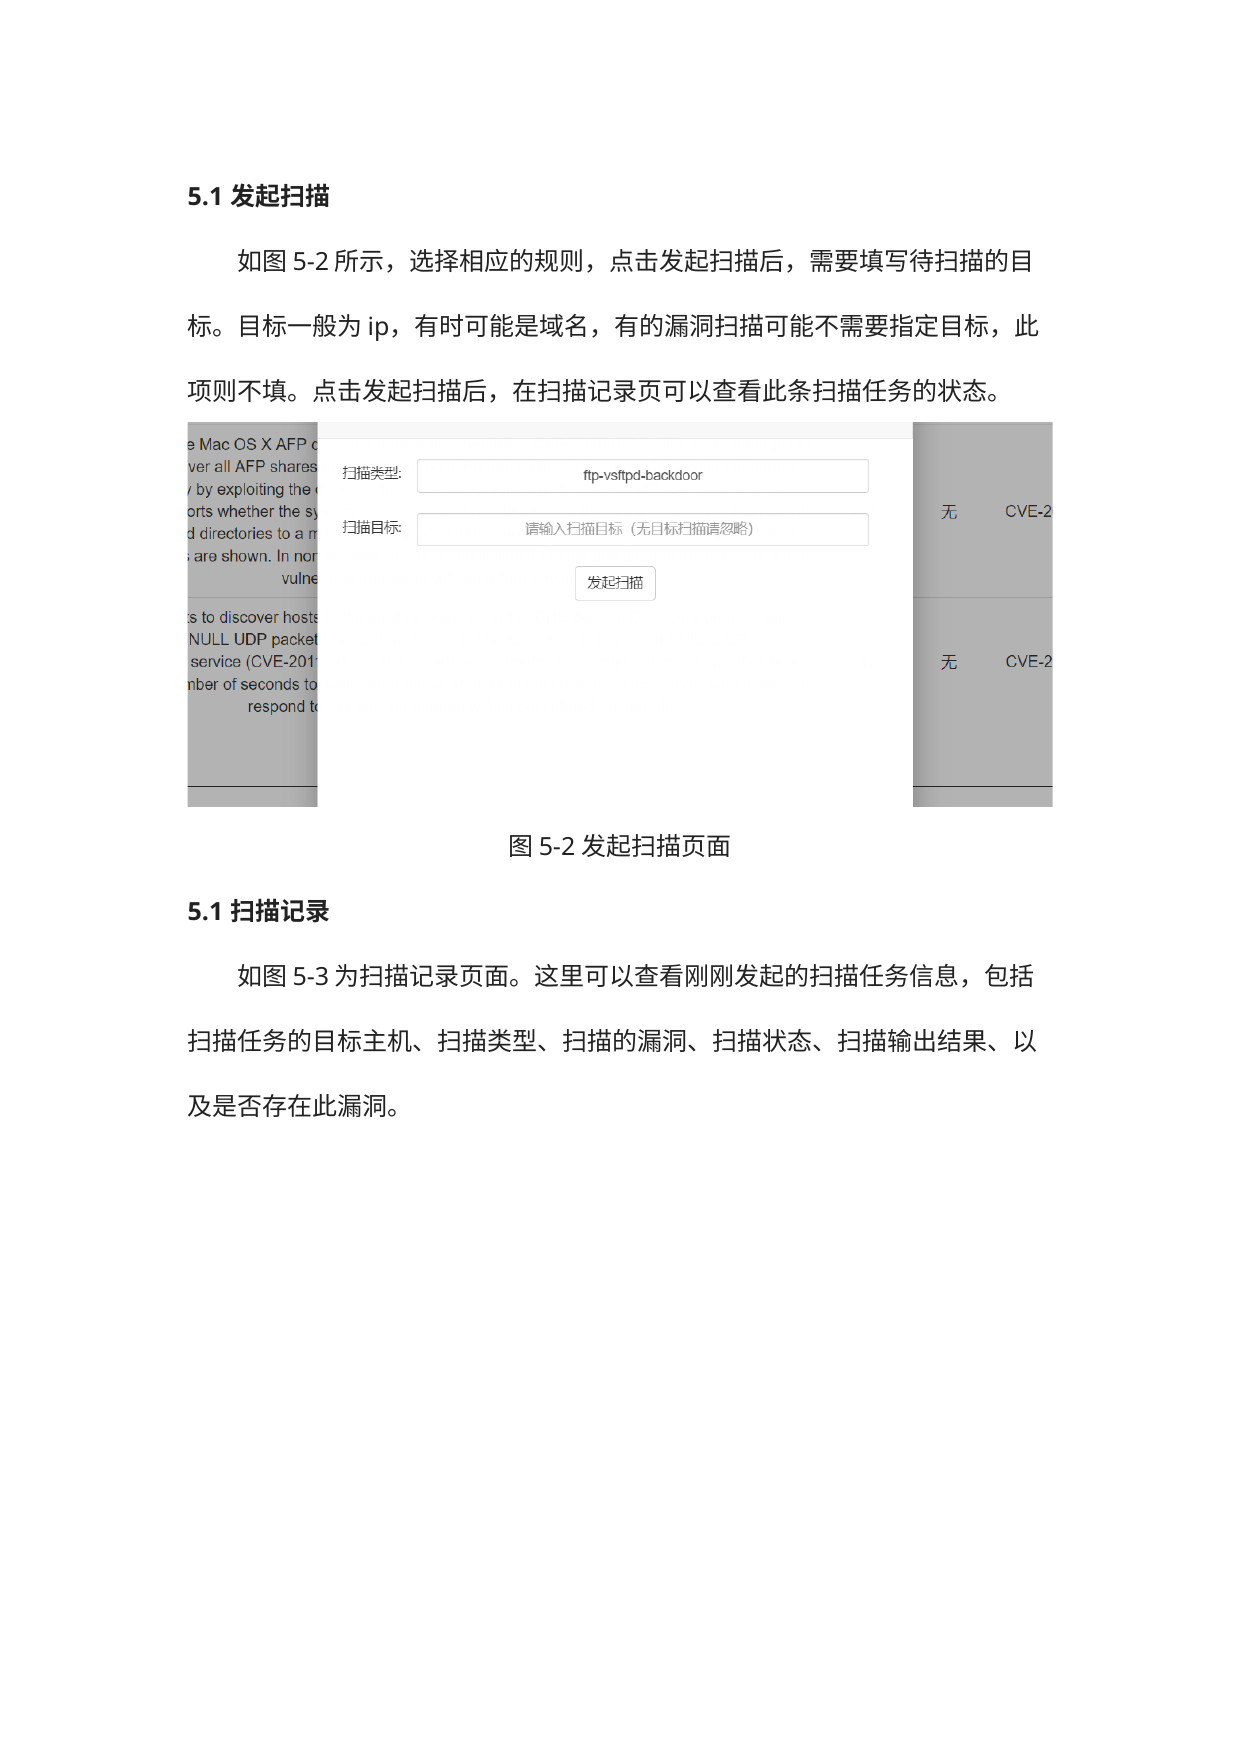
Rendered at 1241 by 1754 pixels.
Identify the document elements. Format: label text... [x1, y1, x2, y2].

text 如图5-3为扫描记录页面。这里可以查看刚刚发起的扫描任务信息，包括扫描任务的目标主机、扫描类型、扫描的漏洞、扫描状态、扫描输出结果、以及是否存在此漏洞。 [187, 942, 1053, 1137]
picture [187, 422, 1053, 807]
text 图5-2 发起扫描页面 [187, 812, 1053, 877]
text 5.1 扫描记录 [187, 877, 1053, 942]
text 如图5-2所示，选择相应的规则，点击发起扫描后，需要填写待扫描的目标。目标一般为ip，有时可能是域名，有的漏洞扫描可能不需要指定目标，此项则不填。点击发起扫描后，在扫描记录页可以查看此条扫描任务的状态。 [187, 227, 1053, 422]
text 5.1 发起扫描 [187, 162, 1053, 227]
